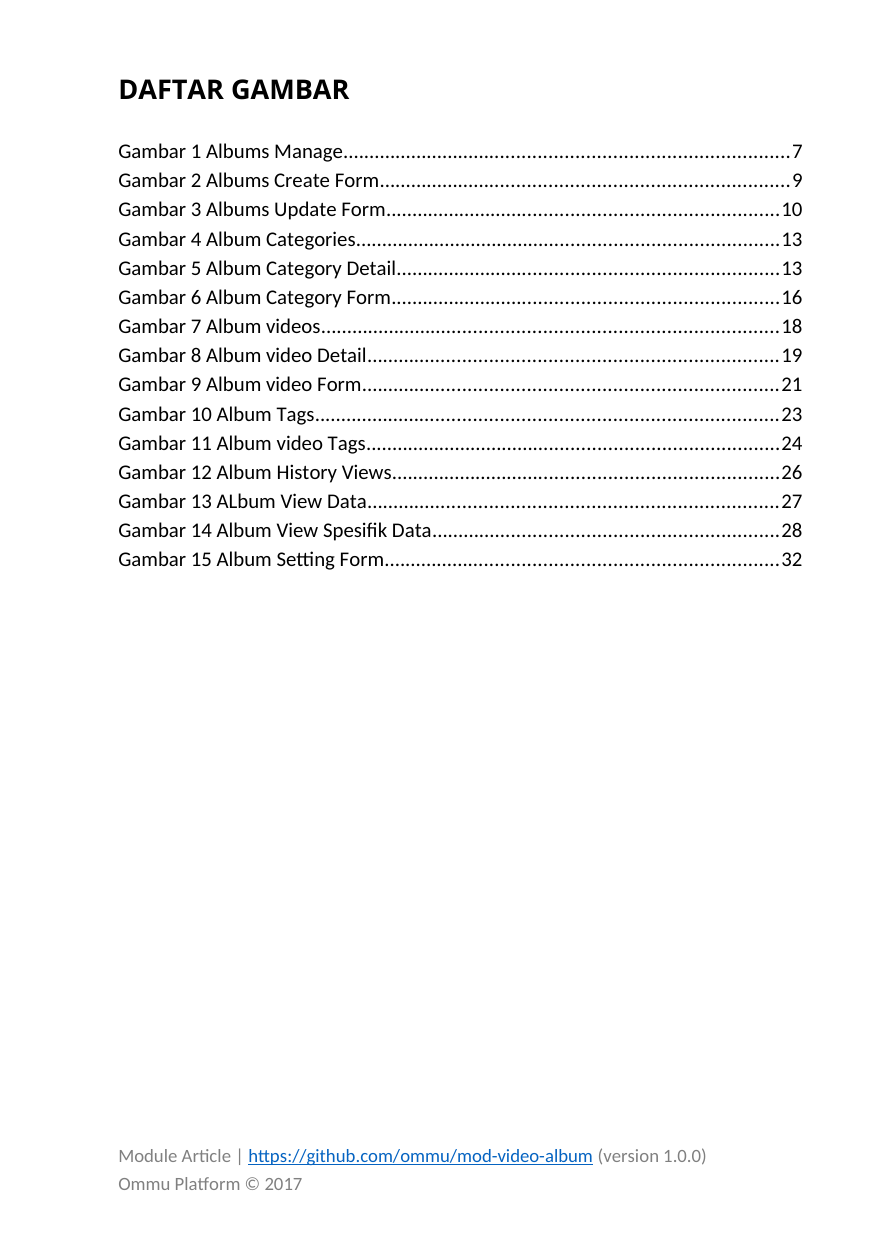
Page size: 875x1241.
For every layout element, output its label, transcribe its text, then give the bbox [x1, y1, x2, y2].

text Gambar 1 Albums Manage 7 [118, 138, 803, 164]
text Gambar 14 Album View Spesifik Data 28 [118, 517, 803, 543]
text Gambar 6 Album Category Form 16 [118, 284, 803, 309]
text Gambar 3 Albums Update Form 10 [118, 197, 803, 222]
text Gambar 4 Album Categories 13 [118, 226, 803, 251]
text Gambar 2 Albums Create Form 9 [118, 167, 803, 193]
text Gambar 13 ALbum View Data 27 [118, 488, 803, 514]
text Gambar 10 Album Tags 23 [118, 401, 803, 426]
text Gambar 9 Album video Form 21 [118, 372, 803, 397]
text Gambar 11 Album video Tags 24 [118, 430, 803, 455]
text Gambar 5 Album Category Detail 13 [118, 255, 803, 280]
text Gambar 15 Album Setting Form 32 [118, 547, 803, 572]
subtitle DAFTAR GAMBAR [118, 71, 803, 108]
text Gambar 8 Album video Detail 19 [118, 342, 803, 368]
text Gambar 7 Album videos 18 [118, 313, 803, 339]
text Gambar 12 Album History Views 26 [118, 459, 803, 484]
